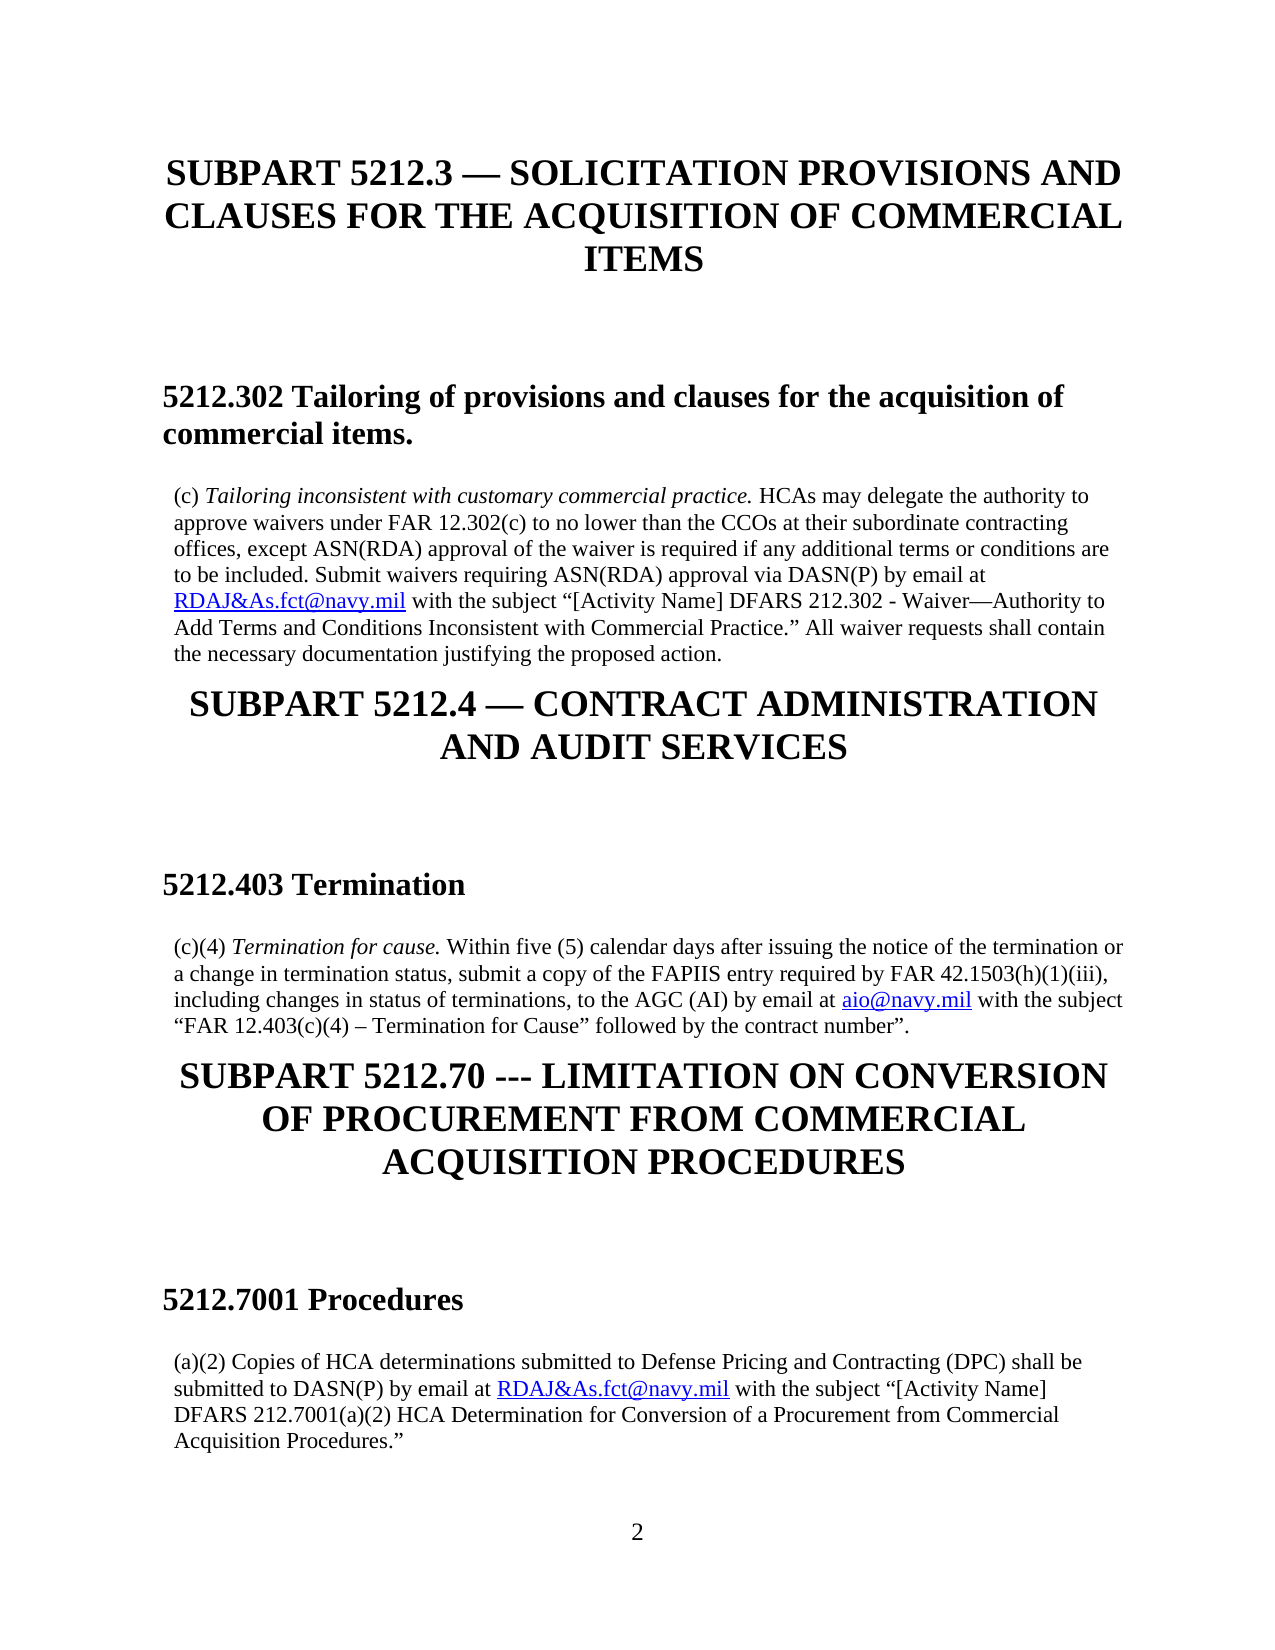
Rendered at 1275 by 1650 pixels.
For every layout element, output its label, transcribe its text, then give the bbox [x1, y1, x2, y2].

subtitle SUBPART 5212.70 --- LIMITATION ON CONVERSION OF PROCUREMENT FROM COMMERCIAL ACQUISITION PROCEDURES [162, 1053, 1125, 1183]
subtitle 5212.7001 Procedures [162, 1280, 1125, 1317]
text (a)(2) Copies of HCA determinations submitted to Defense Pricing and Contracting (DPC) shall be submitted to DASN(P) by email at RDAJ&As.fct@navy.mil with the subject “[Activity Name] DFARS 212.7001(a)(2) HCA Determination for Conversion of a Procurement from Commercial Acquisition Procedures.” [163, 1338, 1135, 1464]
subtitle SUBPART 5212.4 — CONTRACT ADMINISTRATION AND AUDIT SERVICES [162, 681, 1125, 767]
subtitle 5212.302 Tailoring of provisions and clauses for the acquisition of commercial items. [162, 377, 1125, 451]
text (c) Tailoring inconsistent with customary commercial practice. HCAs may delegate the authority to approve waivers under FAR 12.302(c) to no lower than the CCOs at their subordinate contracting offices, except ASN(RDA) approval of the waiver is required if any additional terms or conditions are to be included. Submit waivers requiring ASN(RDA) approval via DASN(P) by email at RDAJ&As.fct@navy.mil with the subject “[Activity Name] DFARS 212.302 - Waiver—Authority to Add Terms and Conditions Inconsistent with Commercial Practice.” All waiver requests shall contain the necessary documentation justifying the proposed action. [163, 472, 1135, 677]
text (c)(4) Termination for cause. Within five (5) calendar days after issuing the notice of the termination or a change in termination status, submit a copy of the FAPIIS entry required by FAR 42.1503(h)(1)(iii), including changes in status of terminations, to the AGC (AI) by email at aio@navy.mil with the subject “FAR 12.403(c)(4) – Termination for Cause” followed by the contract number”. [163, 923, 1135, 1049]
subtitle SUBPART 5212.3 — SOLICITATION PROVISIONS AND CLAUSES FOR THE ACQUISITION OF COMMERCIAL ITEMS [162, 150, 1125, 279]
subtitle 5212.403 Termination [162, 865, 1125, 902]
